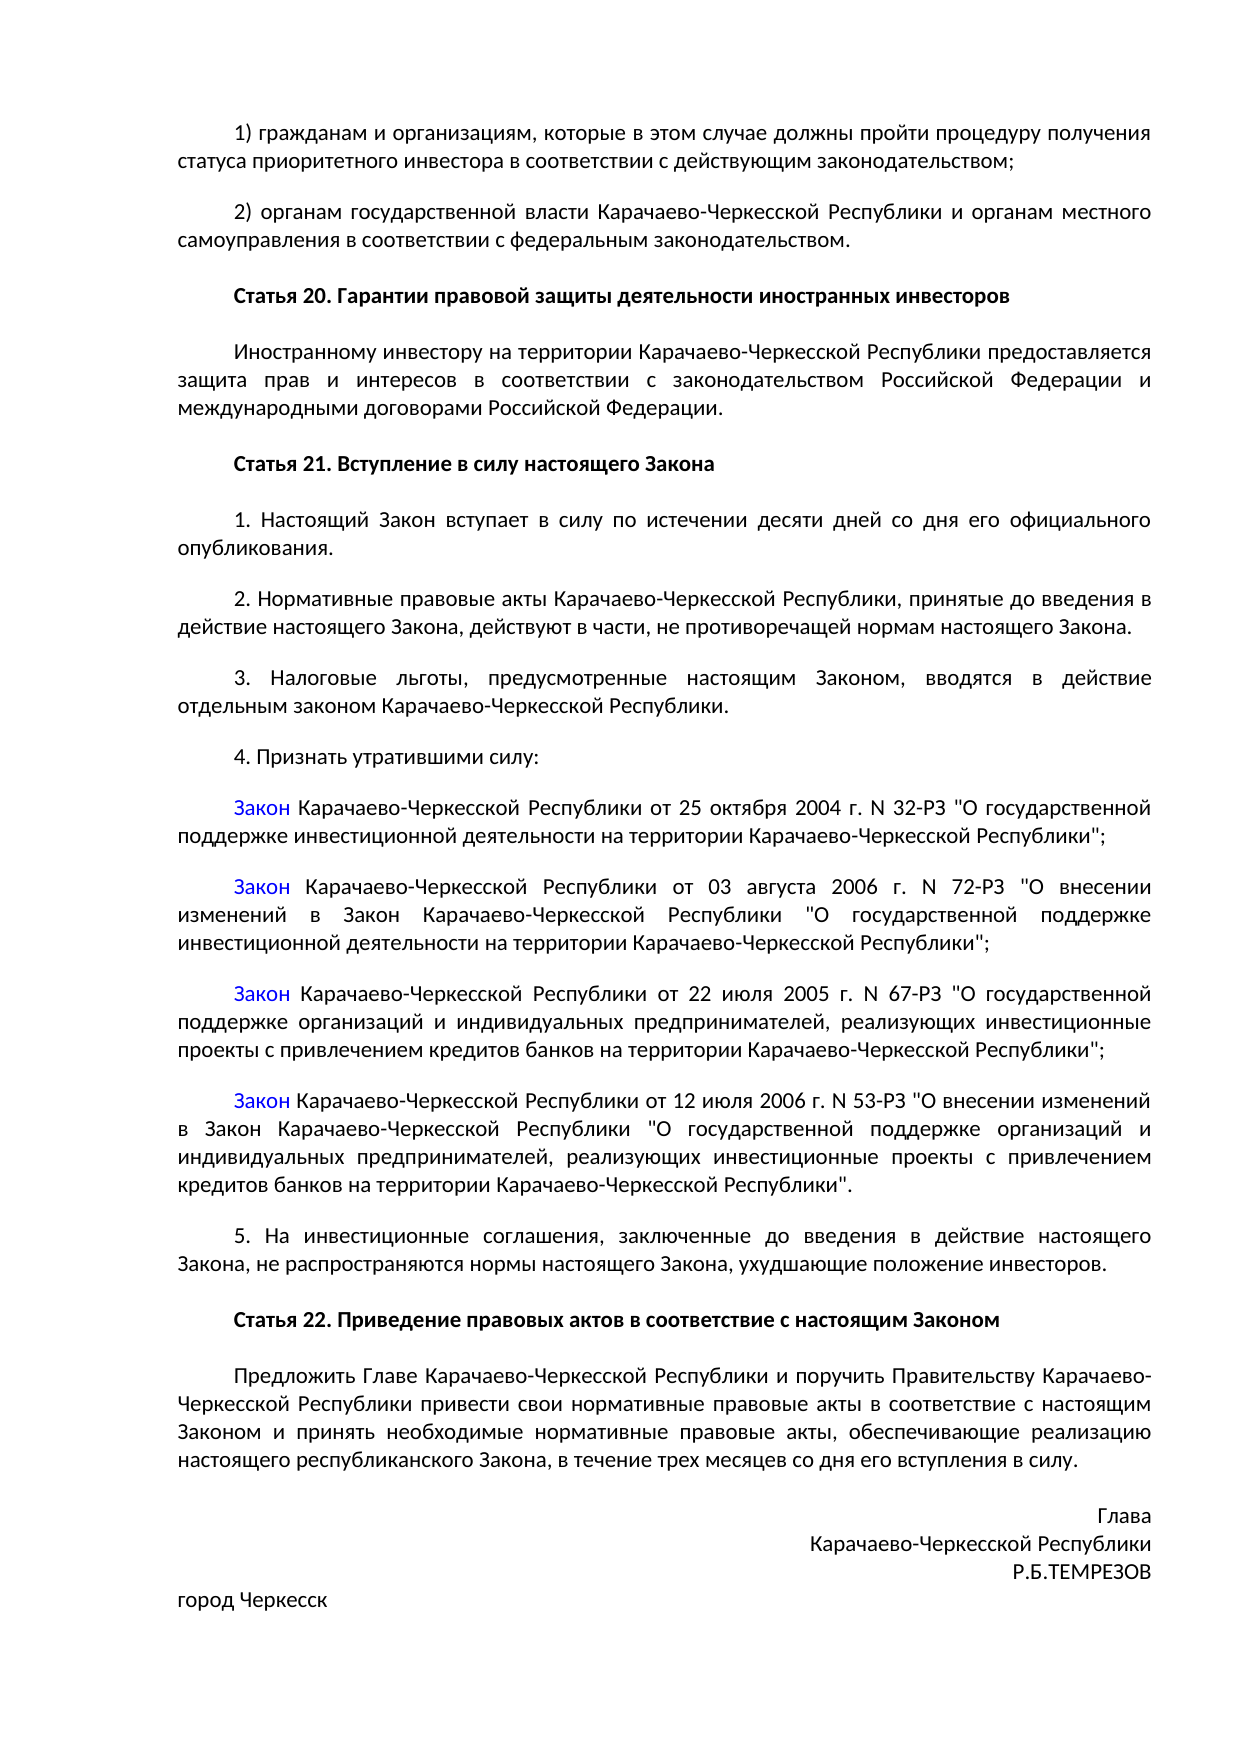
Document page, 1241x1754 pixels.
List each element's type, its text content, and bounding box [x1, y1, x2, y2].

title Статья 20. Гарантии правовой защиты деятельности иностранных инвесторов [177, 281, 1152, 309]
title Статья 21. Вступление в силу настоящего Закона [177, 449, 1152, 477]
text 2) органам государственной власти Карачаево-Черкесской Республики и органам местного самоуправления в соответствии с федеральным законодательством. [177, 197, 1152, 253]
text Карачаево-Черкесской Республики [177, 1529, 1152, 1557]
text Закон Карачаево-Черкесской Республики от 25 октября 2004 г. N 32-РЗ "О государственной поддержке инвестиционной деятельности на территории Карачаево-Черкесской Республики"; [177, 793, 1152, 849]
text 2. Нормативные правовые акты Карачаево-Черкесской Республики, принятые до введения в действие настоящего Закона, действуют в части, не противоречащей нормам настоящего Закона. [177, 584, 1152, 640]
text Закон Карачаево-Черкесской Республики от 12 июля 2006 г. N 53-РЗ "О внесении изменений в Закон Карачаево-Черкесской Республики "О государственной поддержке организаций и индивидуальных предпринимателей, реализующих инвестиционные проекты с привлечением кредитов банков на территории Карачаево-Черкесской Республики". [177, 1086, 1152, 1198]
text 1. Настоящий Закон вступает в силу по истечении десяти дней со дня его официального опубликования. [177, 505, 1152, 561]
text 1) гражданам и организациям, которые в этом случае должны пройти процедуру получения статуса приоритетного инвестора в соответствии с действующим законодательством; [177, 118, 1152, 174]
text город Черкесск [177, 1585, 1152, 1613]
text 5. На инвестиционные соглашения, заключенные до введения в действие настоящего Закона, не распространяются нормы настоящего Закона, ухудшающие положение инвесторов. [177, 1221, 1152, 1277]
text Закон Карачаево-Черкесской Республики от 22 июля 2005 г. N 67-РЗ "О государственной поддержке организаций и индивидуальных предпринимателей, реализующих инвестиционные проекты с привлечением кредитов банков на территории Карачаево-Черкесской Республики"; [177, 979, 1152, 1063]
text Иностранному инвестору на территории Карачаево-Черкесской Республики предоставляется защита прав и интересов в соответствии с законодательством Российской Федерации и международными договорами Российской Федерации. [177, 337, 1152, 421]
text Предложить Главе Карачаево-Черкесской Республики и поручить Правительству Карачаево-Черкесской Республики привести свои нормативные правовые акты в соответствие с настоящим Законом и принять необходимые нормативные правовые акты, обеспечивающие реализацию настоящего республиканского Закона, в течение трех месяцев со дня его вступления в силу. [177, 1361, 1152, 1473]
text 4. Признать утратившими силу: [177, 742, 1152, 770]
text Закон Карачаево-Черкесской Республики от 03 августа 2006 г. N 72-РЗ "О внесении изменений в Закон Карачаево-Черкесской Республики "О государственной поддержке инвестиционной деятельности на территории Карачаево-Черкесской Республики"; [177, 872, 1152, 956]
title Статья 22. Приведение правовых актов в соответствие с настоящим Законом [177, 1305, 1152, 1333]
text 3. Налоговые льготы, предусмотренные настоящим Законом, вводятся в действие отдельным законом Карачаево-Черкесской Республики. [177, 663, 1152, 719]
text Р.Б.ТЕМРЕЗОВ [177, 1557, 1152, 1585]
text Глава [177, 1501, 1152, 1529]
